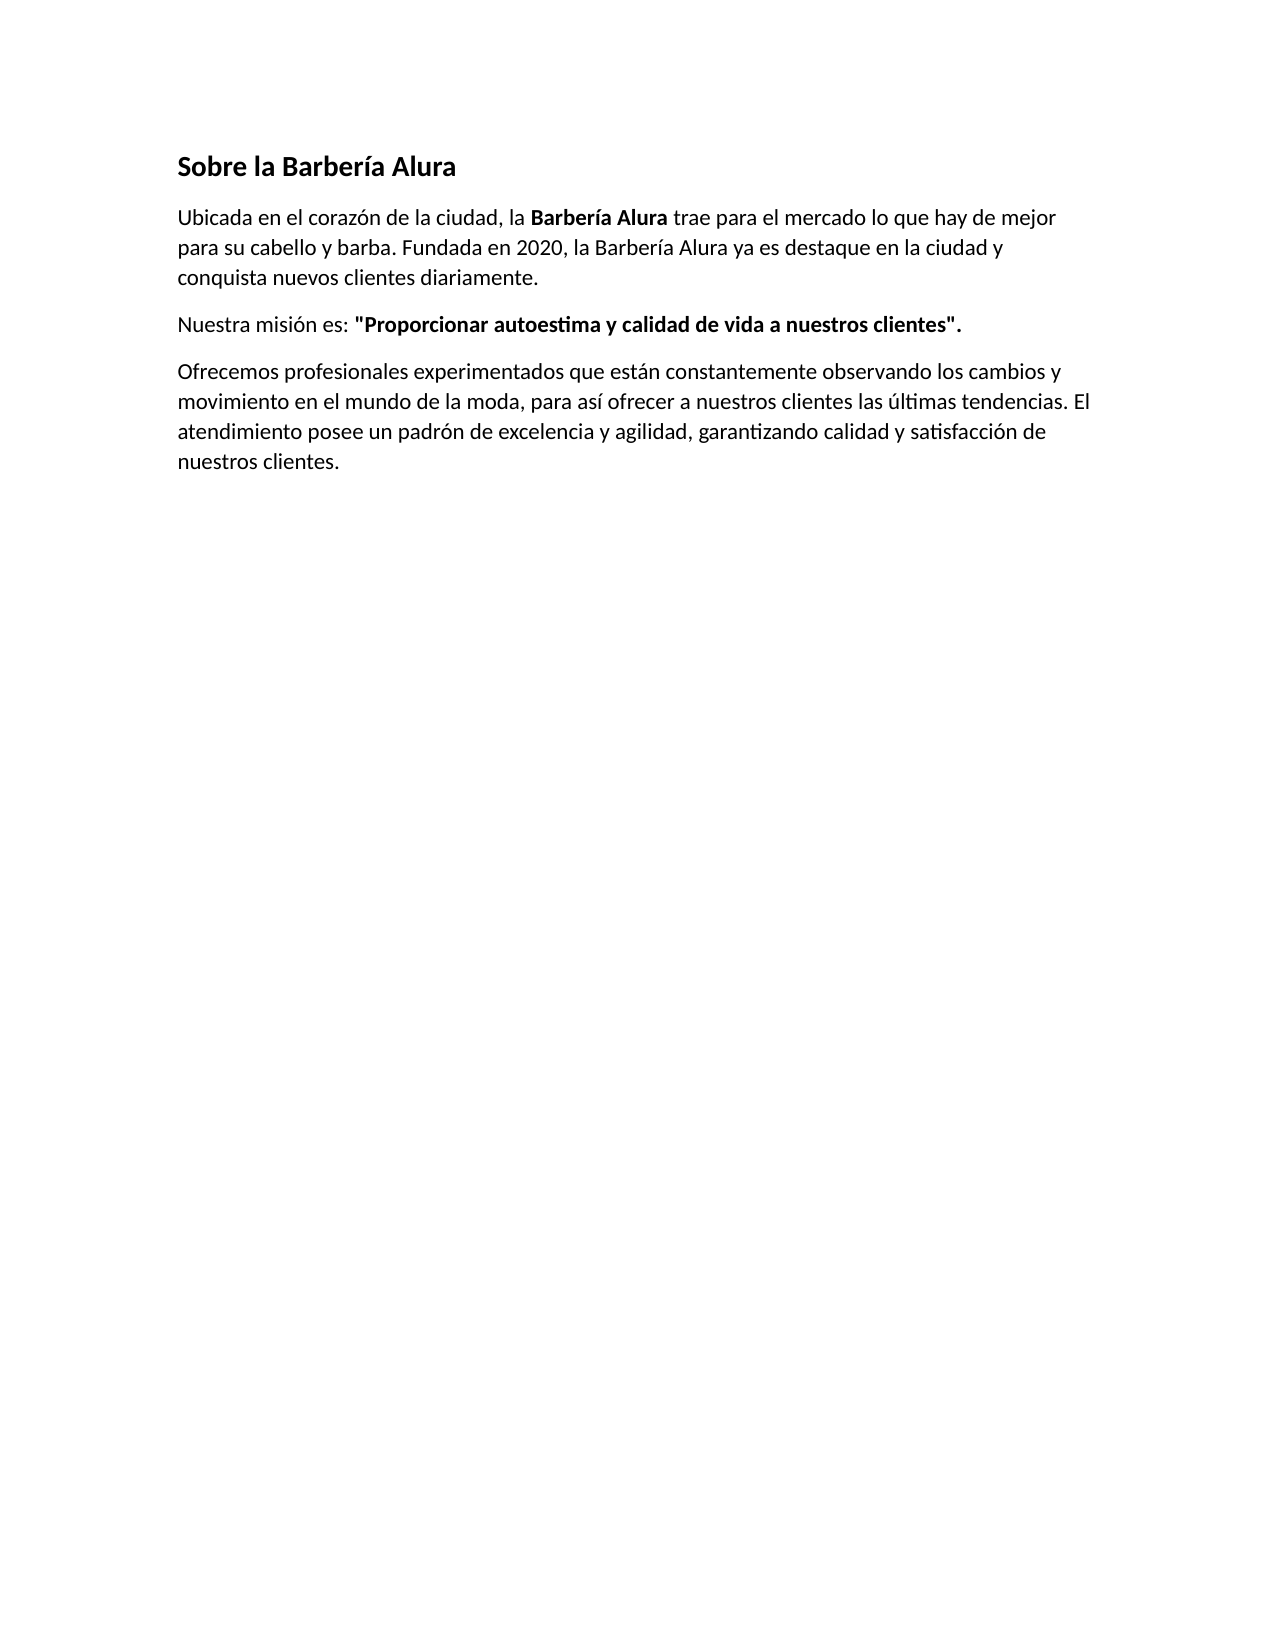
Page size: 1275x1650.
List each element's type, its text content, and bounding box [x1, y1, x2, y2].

text Nuestra misión es: "Proporcionar autoestima y calidad de vida a nuestros clientes". [177, 310, 1098, 338]
text Sobre la Barbería Alura [177, 148, 1098, 183]
text Ofrecemos profesionales experimentados que están constantemente observando los cambios y movimiento en el mundo de la moda, para así ofrecer a nuestros clientes las últimas tendencias. El atendimiento posee un padrón de excelencia y agilidad, garantizando calidad y satisfacción de nuestros clientes. [177, 357, 1098, 476]
text Ubicada en el corazón de la ciudad, la Barbería Alura trae para el mercado lo que hay de mejor para su cabello y barba. Fundada en 2020, la Barbería Alura ya es destaque en la ciudad y conquista nuevos clientes diariamente. [177, 203, 1098, 291]
